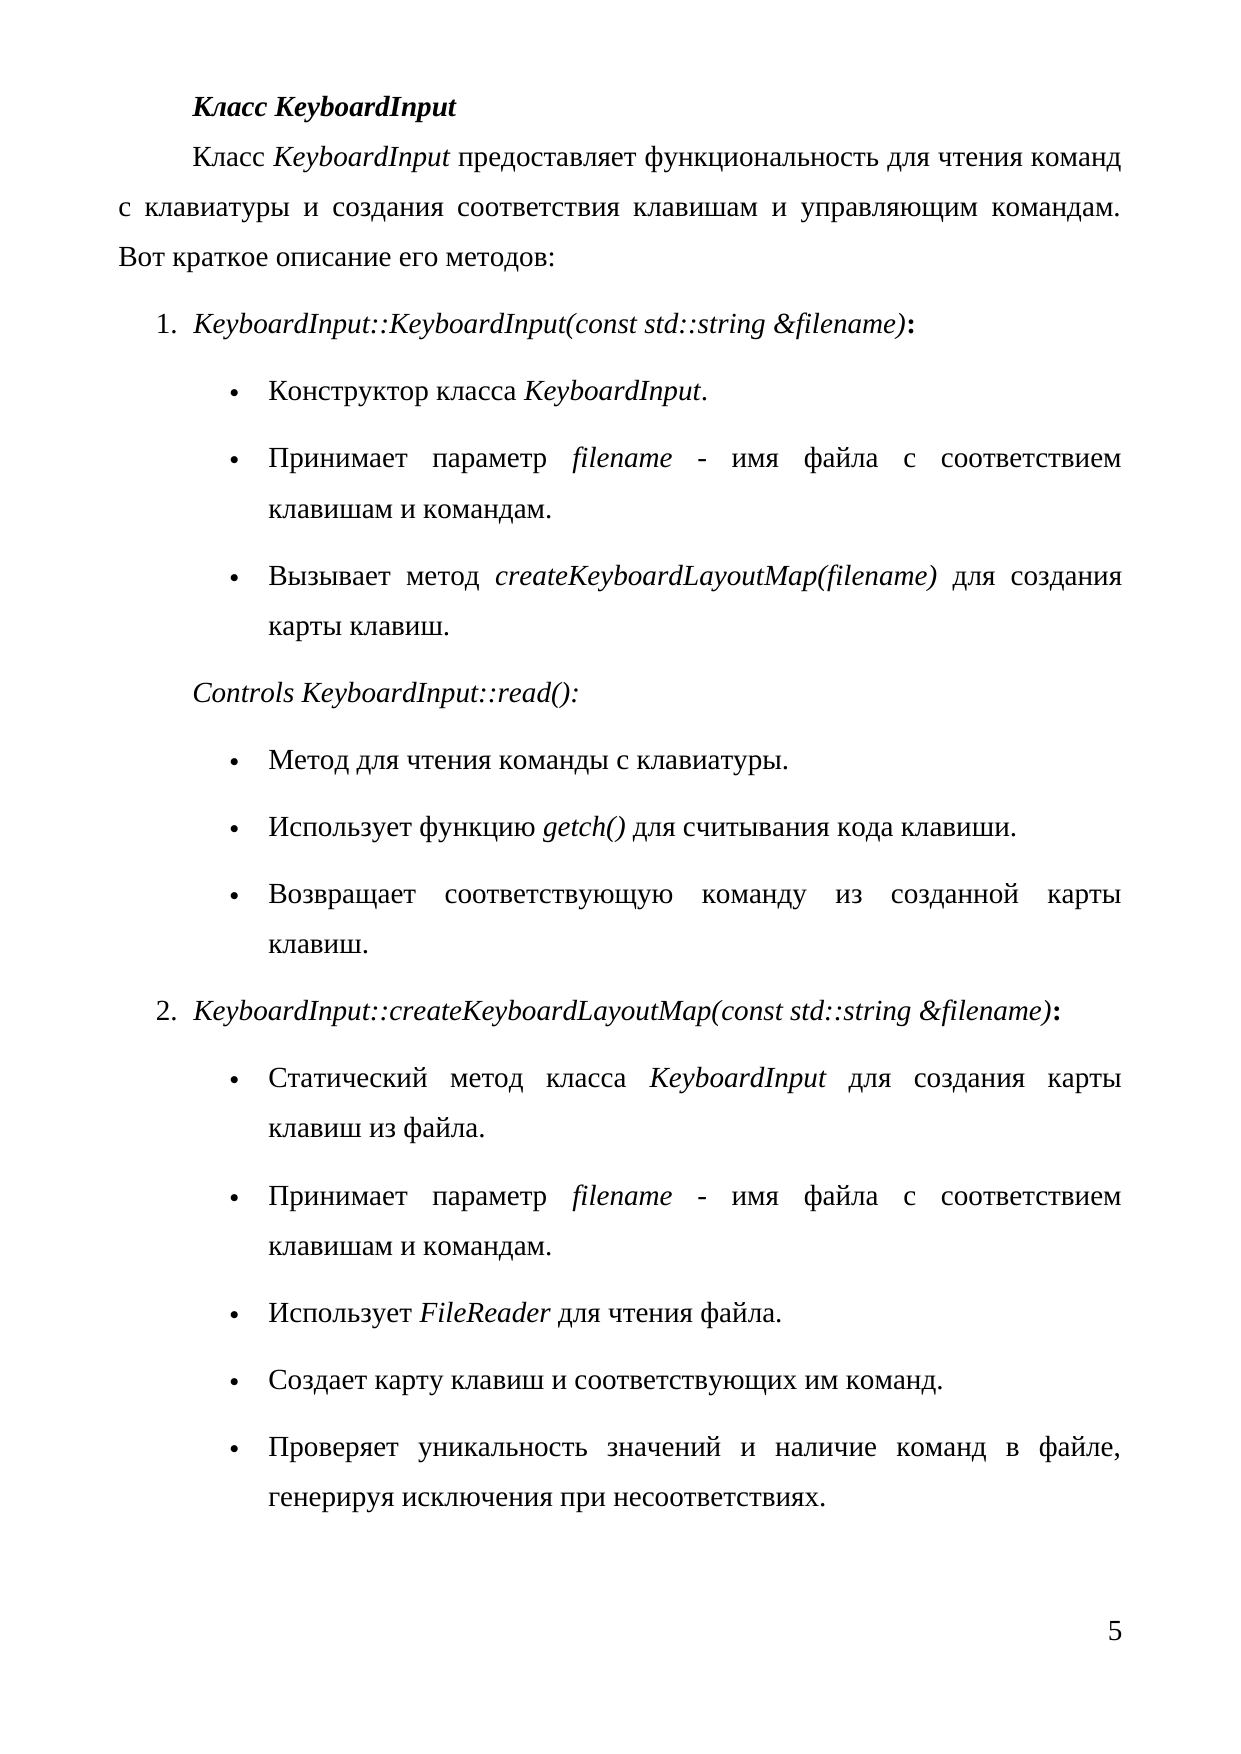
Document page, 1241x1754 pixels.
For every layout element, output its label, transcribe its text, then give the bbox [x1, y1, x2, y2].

list Принимает параметр filename - имя файла с соответствием клавишам и командам. [231, 1178, 1122, 1261]
list Проверяет уникальность значений и наличие команд в файле, генерируя исключения при несоответствиях. [231, 1429, 1122, 1513]
list Метод для чтения команды с клавиатуры. [231, 742, 1122, 776]
subtitle Класс KeyboardInput [118, 89, 1122, 122]
list Принимает параметр filename - имя файла с соответствием клавишам и командам. [231, 441, 1122, 524]
list Конструктор класса KeyboardInput. [231, 373, 1122, 407]
list KeyboardInput::KeyboardInput(const std::string &filename): [156, 307, 1122, 340]
list Создает карту клавиш и соответствующих им команд. [231, 1362, 1122, 1395]
text Класс KeyboardInput предоставляет функциональность для чтения команд с клавиатуры и создания соответствия клавишам и управляющим командам. Вот краткое описание его методов: [118, 139, 1122, 273]
list KeyboardInput::createKeyboardLayoutMap(const std::string &filename): [156, 993, 1122, 1027]
list Использует FileReader для чтения файла. [231, 1295, 1122, 1328]
text Controls KeyboardInput::read(): [118, 675, 1122, 709]
list Использует функцию getch() для считывания кода клавиши. [231, 809, 1122, 843]
list Вызывает метод createKeyboardLayoutMap(filename) для создания карты клавиш. [231, 558, 1122, 642]
list Возвращает соответствующую команду из созданной карты клавиш. [231, 876, 1122, 960]
list Статический метод класса KeyboardInput для создания карты клавиш из файла. [231, 1060, 1122, 1144]
